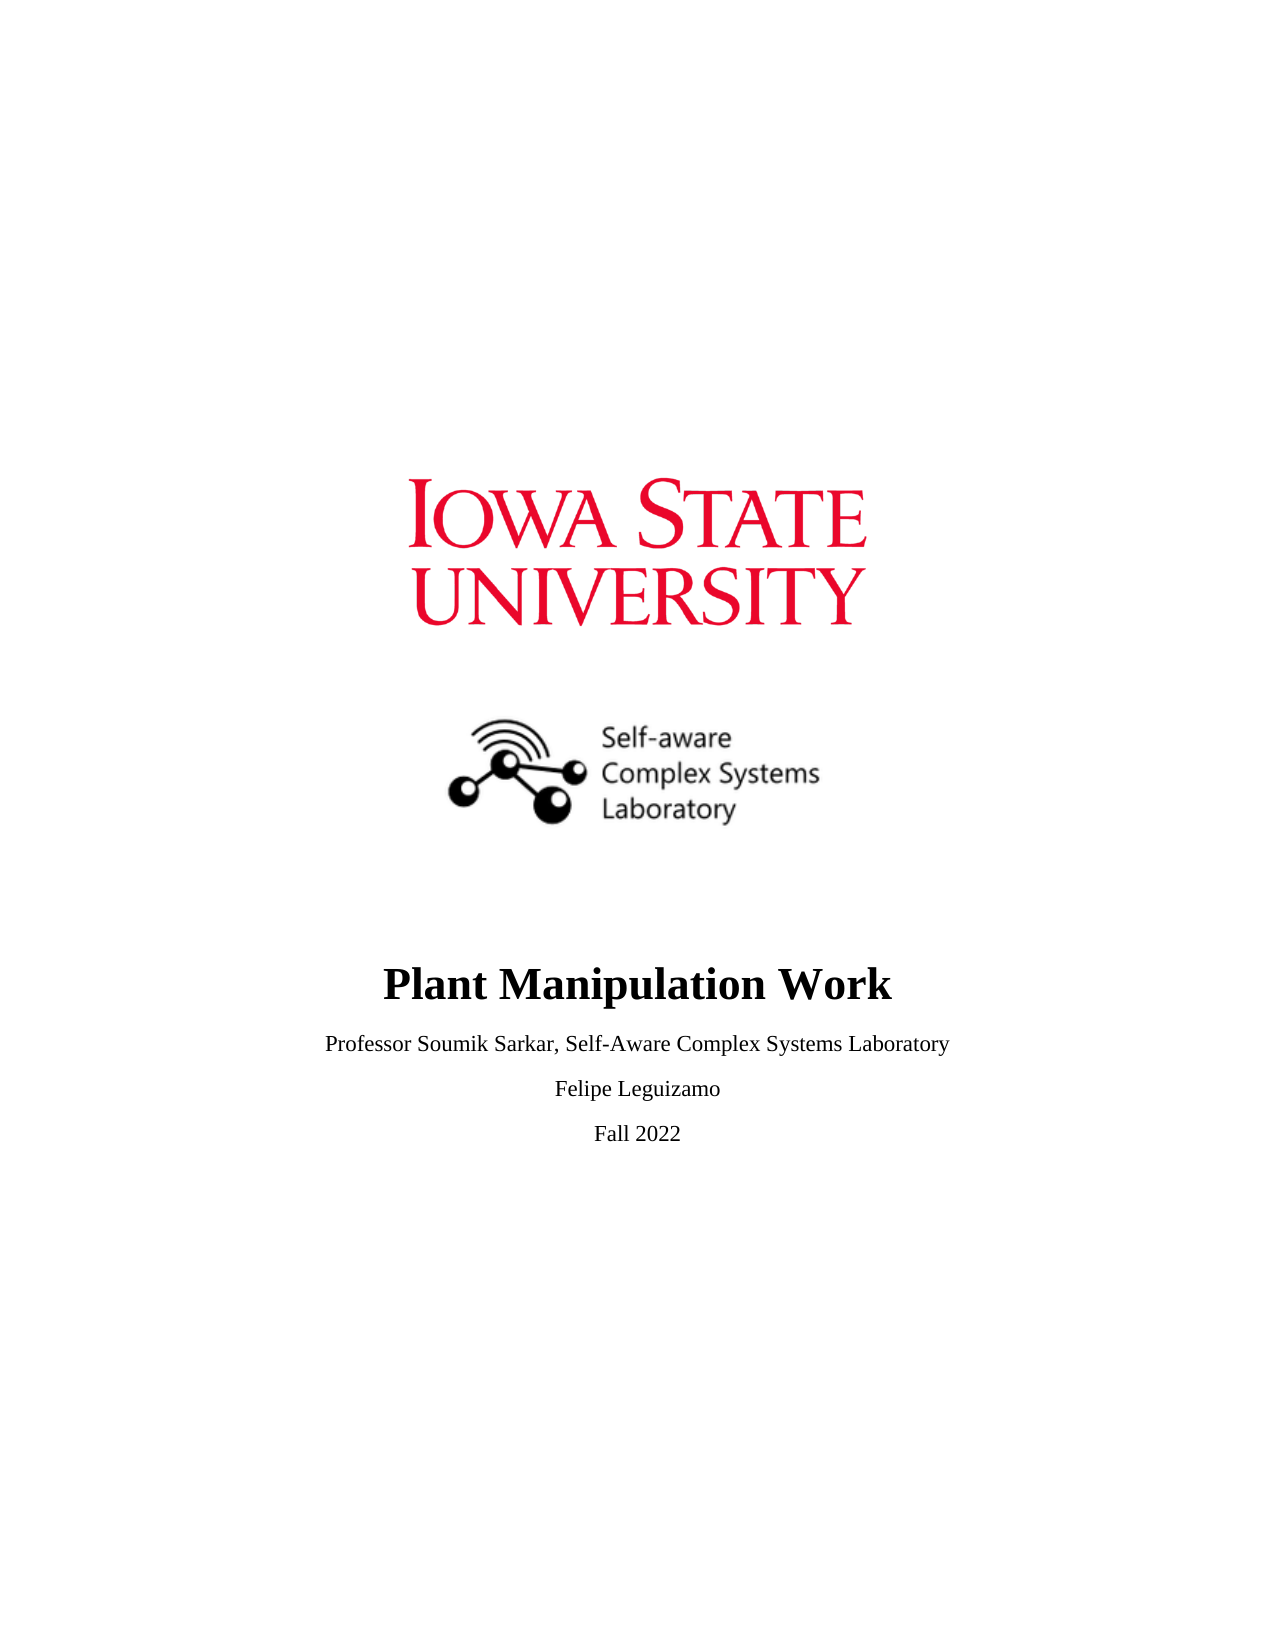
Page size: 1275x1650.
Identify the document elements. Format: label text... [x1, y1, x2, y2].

picture [429, 701, 846, 848]
text Professor Soumik Sarkar, Self-Aware Complex Systems Laboratory [150, 1030, 1125, 1057]
picture [405, 420, 870, 683]
text Plant Manipulation Work [150, 957, 1125, 1009]
text Fall 2022 [150, 1121, 1125, 1147]
text Felipe Leguizamo [150, 1075, 1125, 1102]
